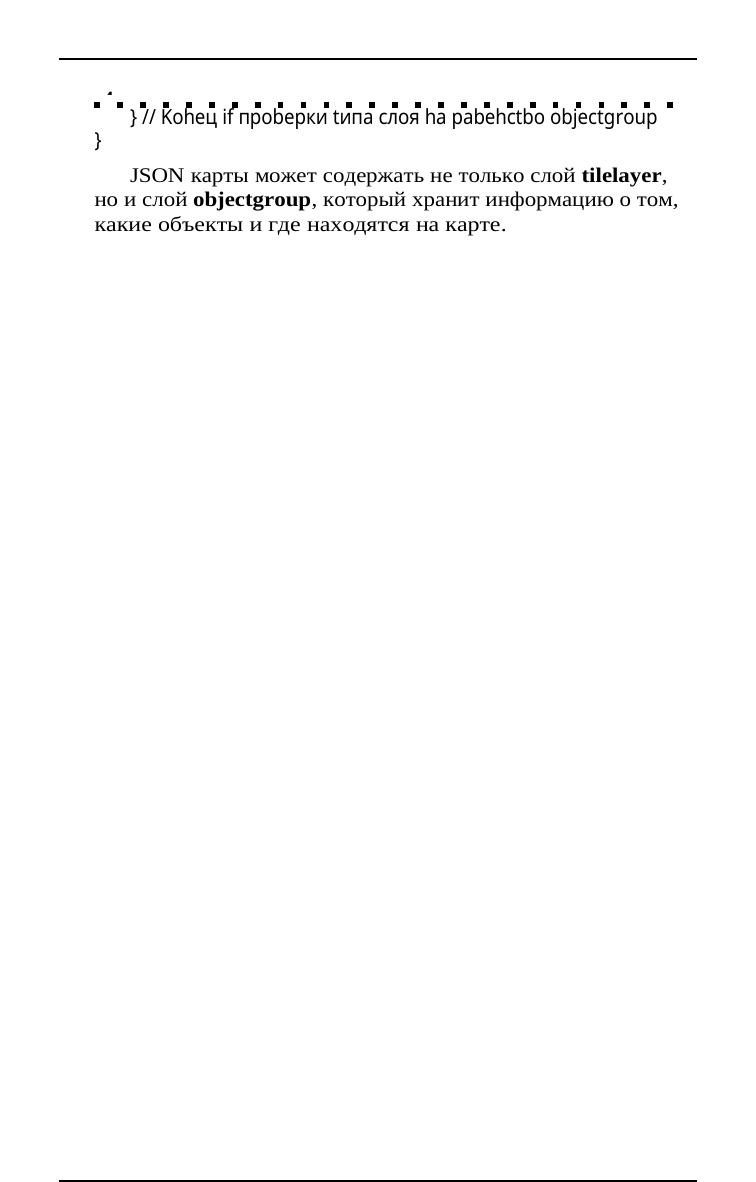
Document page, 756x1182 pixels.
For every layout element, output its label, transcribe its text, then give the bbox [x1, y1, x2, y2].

text но и слой objectgroup, который хранит информацию о том, какие объекты и где находятся на карте. [94, 187, 687, 236]
text JSON карты может содержать не только слой tilelayer, [130, 163, 687, 187]
text } [94, 129, 687, 152]
text } // Koheц if пpobepки tипa cлoя ha pabehctbo objectgroup [130, 106, 687, 129]
